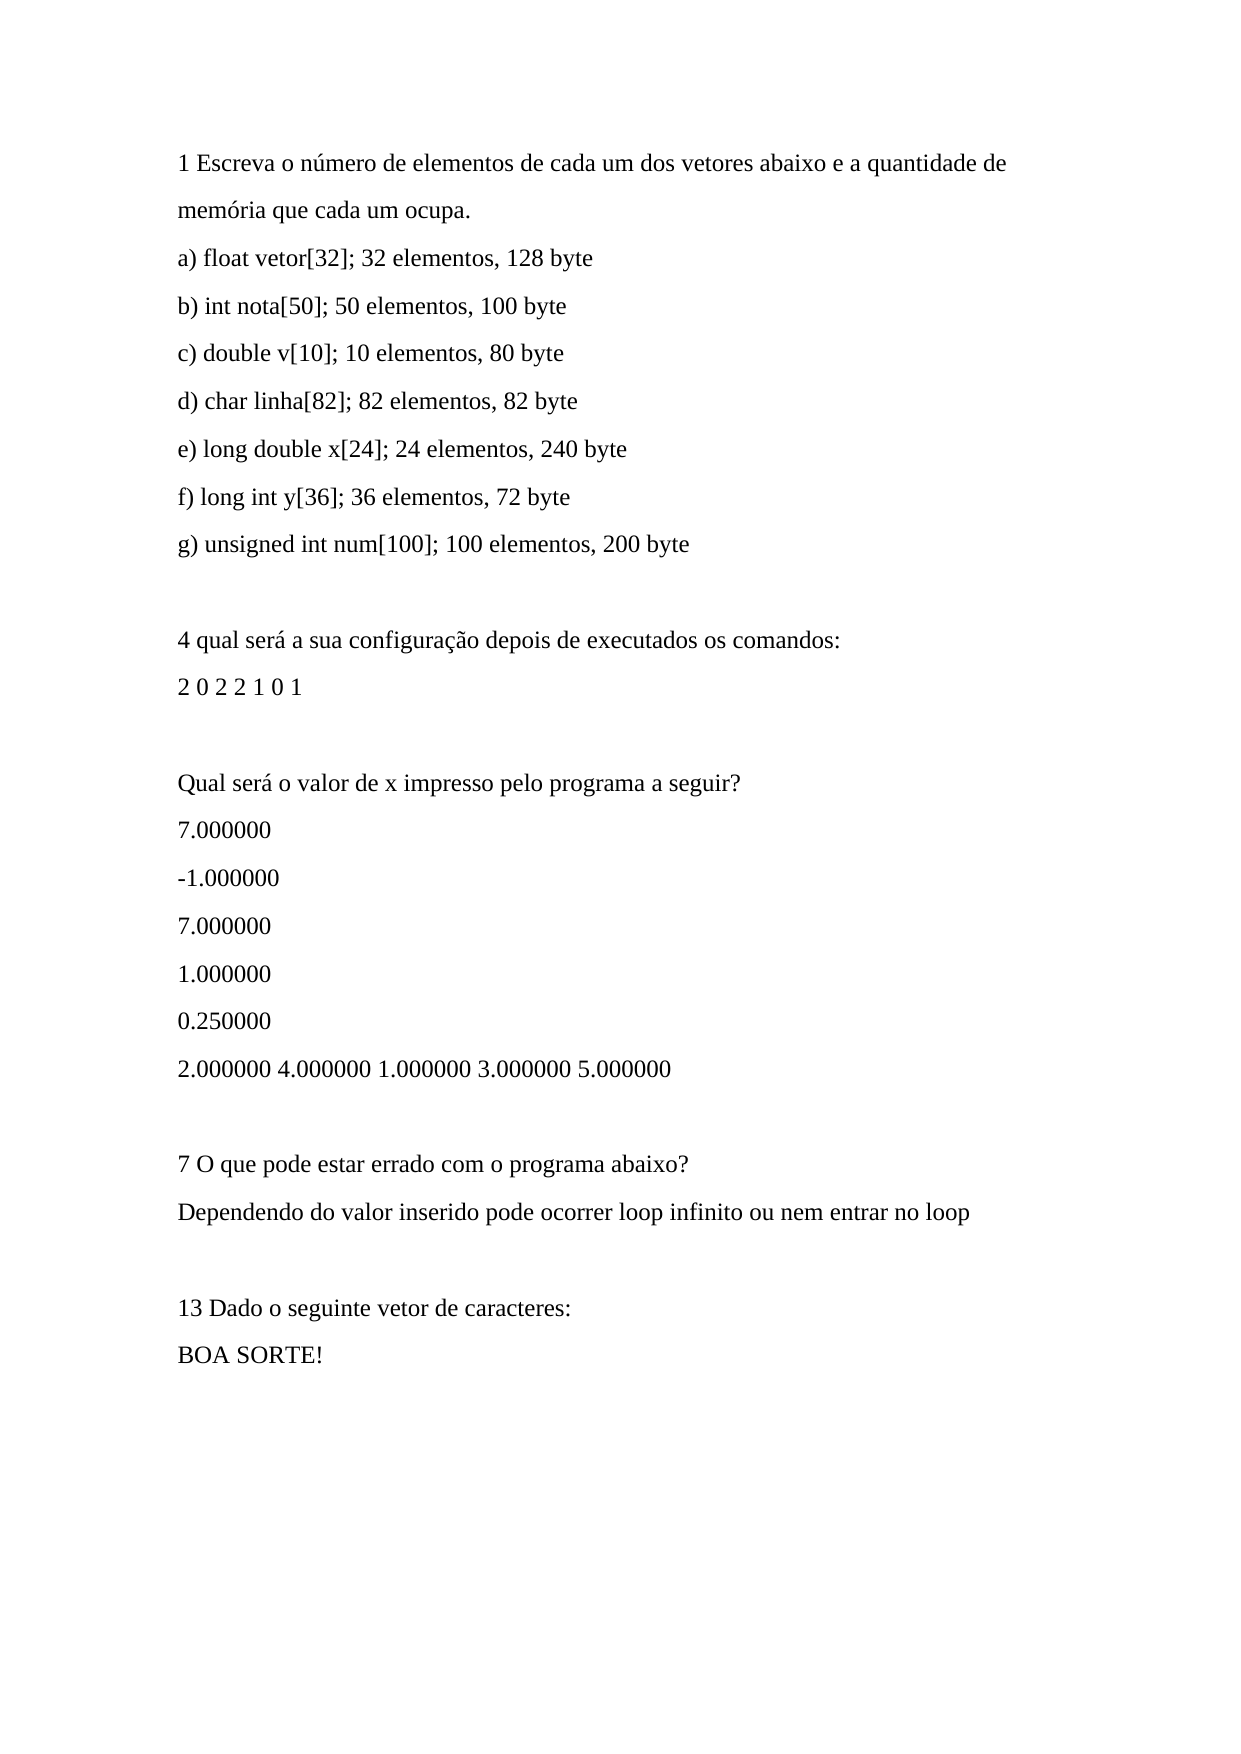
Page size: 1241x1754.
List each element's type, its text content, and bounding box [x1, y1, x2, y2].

text 7.000000 [177, 816, 1063, 844]
text 13 Dado o seguinte vetor de caracteres: [177, 1293, 1063, 1321]
text 2 0 2 2 1 0 1 [177, 672, 1063, 701]
text g) unsigned int num[100]; 100 elementos, 200 byte [177, 529, 1063, 558]
text d) char linha[82]; 82 elementos, 82 byte [177, 386, 1063, 415]
text BOA SORTE! [177, 1340, 1063, 1369]
text e) long double x[24]; 24 elementos, 240 byte [177, 434, 1063, 463]
text Dependendo do valor inserido pode ocorrer loop infinito ou nem entrar no loop [177, 1197, 1063, 1226]
text 4 qual será a sua configuração depois de executados os comandos: [177, 625, 1063, 653]
text 0.250000 [177, 1006, 1063, 1035]
text memória que cada um ocupa. [177, 195, 1063, 224]
text -1.000000 [177, 863, 1063, 892]
text a) float vetor[32]; 32 elementos, 128 byte [177, 243, 1063, 272]
text b) int nota[50]; 50 elementos, 100 byte [177, 291, 1063, 319]
text 1 Escreva o número de elementos de cada um dos vetores abaixo e a quantidade de [177, 148, 1063, 176]
text 1.000000 [177, 959, 1063, 987]
text 7 O que pode estar errado com o programa abaixo? [177, 1149, 1063, 1178]
text f) long int y[36]; 36 elementos, 72 byte [177, 482, 1063, 510]
text 2.000000 4.000000 1.000000 3.000000 5.000000 [177, 1054, 1063, 1083]
text Qual será o valor de x impresso pelo programa a seguir? [177, 768, 1063, 797]
text 7.000000 [177, 911, 1063, 940]
text c) double v[10]; 10 elementos, 80 byte [177, 338, 1063, 367]
